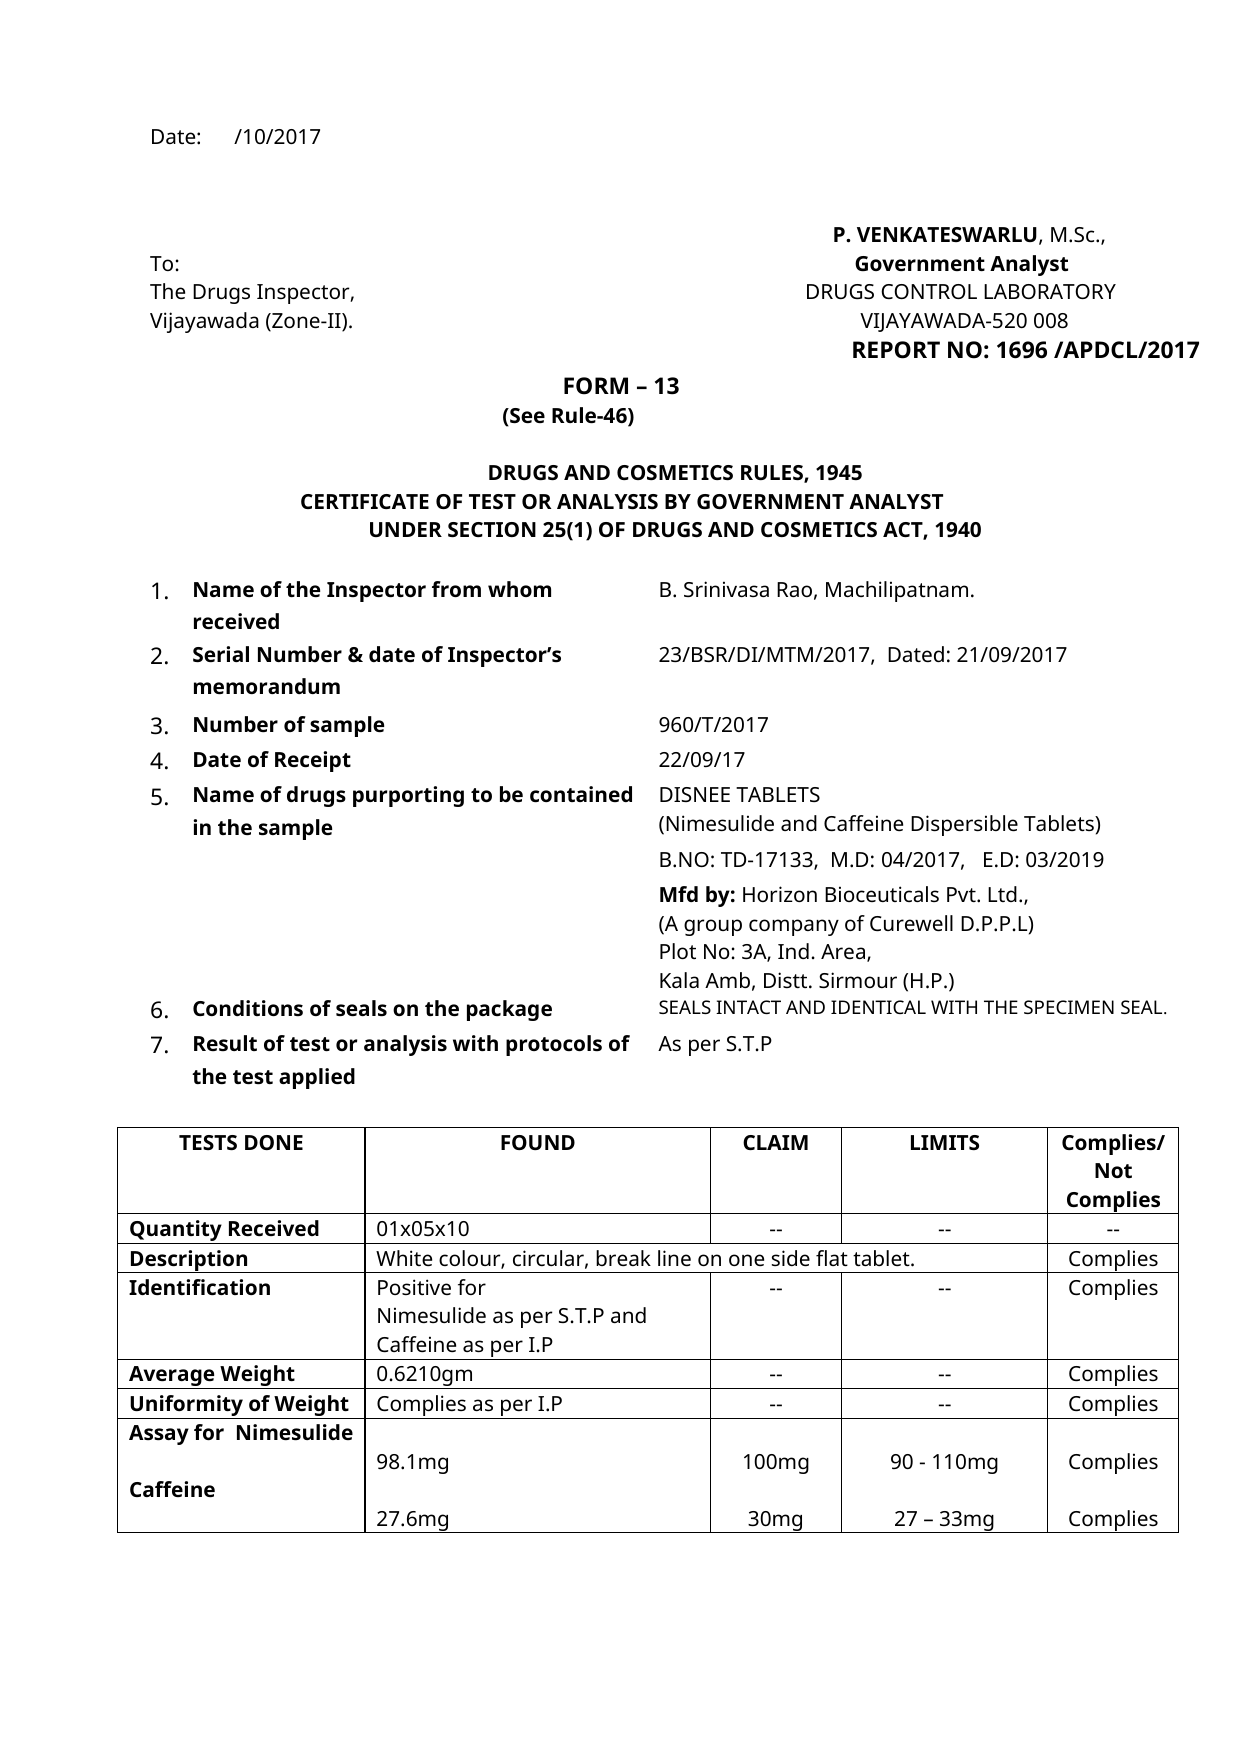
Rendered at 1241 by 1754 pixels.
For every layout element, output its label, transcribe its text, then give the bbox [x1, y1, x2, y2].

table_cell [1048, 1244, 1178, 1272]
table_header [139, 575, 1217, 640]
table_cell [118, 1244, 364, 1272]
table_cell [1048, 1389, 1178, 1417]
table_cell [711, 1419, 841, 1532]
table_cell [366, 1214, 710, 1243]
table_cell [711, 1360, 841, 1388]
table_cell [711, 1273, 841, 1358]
text REPORT NO: 1696 /APDCL/2017 [150, 334, 1200, 366]
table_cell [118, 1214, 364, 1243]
text (See Rule-46) [150, 401, 1200, 430]
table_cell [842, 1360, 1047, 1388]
text Vijayawada (Zone-II). VIJAYAWADA-520 008 [150, 306, 1200, 334]
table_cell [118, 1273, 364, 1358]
text DRUGS AND COSMETICS RULES, 1945 [150, 458, 1200, 487]
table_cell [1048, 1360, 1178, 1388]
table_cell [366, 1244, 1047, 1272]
text FORM – 13 [525, 370, 1200, 401]
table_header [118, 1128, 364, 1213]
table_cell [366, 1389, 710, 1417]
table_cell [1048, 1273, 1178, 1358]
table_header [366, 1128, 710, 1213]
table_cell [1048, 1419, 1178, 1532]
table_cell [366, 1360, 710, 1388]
text P. VENKATESWARLU, M.Sc., [150, 221, 1200, 249]
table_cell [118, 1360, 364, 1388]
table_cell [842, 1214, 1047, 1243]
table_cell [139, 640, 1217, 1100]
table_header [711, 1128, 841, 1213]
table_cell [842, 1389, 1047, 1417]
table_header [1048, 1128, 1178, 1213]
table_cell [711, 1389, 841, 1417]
text The Drugs Inspector, DRUGS CONTROL LABORATORY [150, 277, 1200, 306]
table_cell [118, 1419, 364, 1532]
text Date: /10/2017 [150, 122, 1200, 150]
text CERTIFICATE OF TEST OR ANALYSIS BY GOVERNMENT ANALYST [225, 487, 1200, 515]
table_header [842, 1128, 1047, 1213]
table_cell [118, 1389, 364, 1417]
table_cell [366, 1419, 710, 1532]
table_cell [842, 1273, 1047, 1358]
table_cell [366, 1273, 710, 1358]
text To: Government Analyst [150, 249, 1200, 277]
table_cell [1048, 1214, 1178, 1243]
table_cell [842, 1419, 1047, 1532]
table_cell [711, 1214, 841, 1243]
text UNDER SECTION 25(1) OF DRUGS AND COSMETICS ACT, 1940 [150, 515, 1200, 544]
